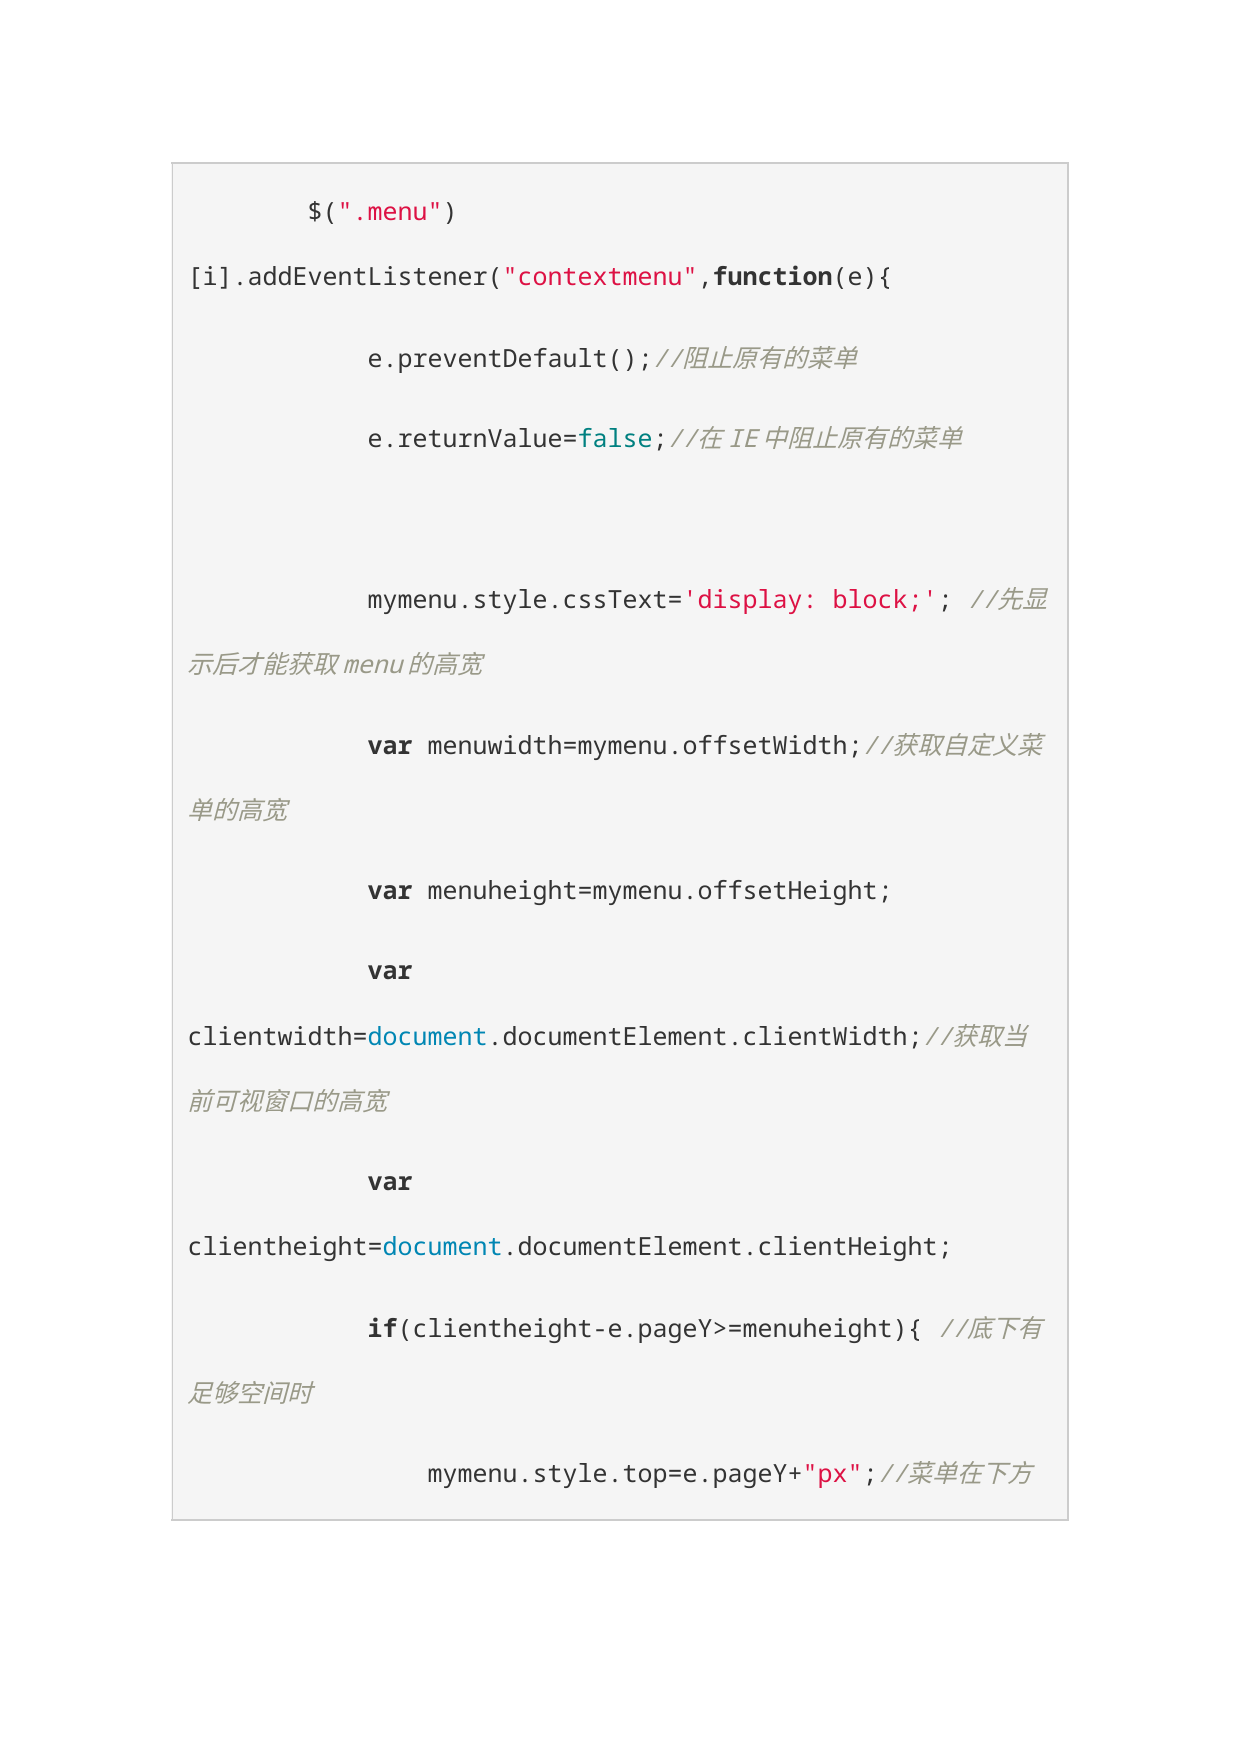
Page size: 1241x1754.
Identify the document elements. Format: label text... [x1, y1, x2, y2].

text var clientheight=document.documentElement.clientHeight; [173, 1132, 1067, 1278]
text $(".menu")[i].addEventListener("contextmenu",function(e){ [173, 164, 1067, 308]
text var menuwidth=mymenu.offsetWidth;//获取自定义菜单的高宽 [173, 695, 1067, 841]
text e.preventDefault();//阻止原有的菜单 [173, 308, 1067, 388]
text var clientwidth=document.documentElement.clientWidth;//获取当前可视窗口的高宽 [173, 921, 1067, 1132]
text var menuheight=mymenu.offsetHeight; [173, 841, 1067, 921]
text if(clientheight-e.pageY>=menuheight){ //底下有足够空间时 [173, 1278, 1067, 1423]
text mymenu.style.cssText='display: block;'; //先显示后才能获取menu的高宽 [173, 549, 1067, 695]
text e.returnValue=false;//在IE中阻止原有的菜单 [173, 388, 1067, 469]
text mymenu.style.top=e.pageY+"px";//菜单在下方 [173, 1423, 1067, 1519]
